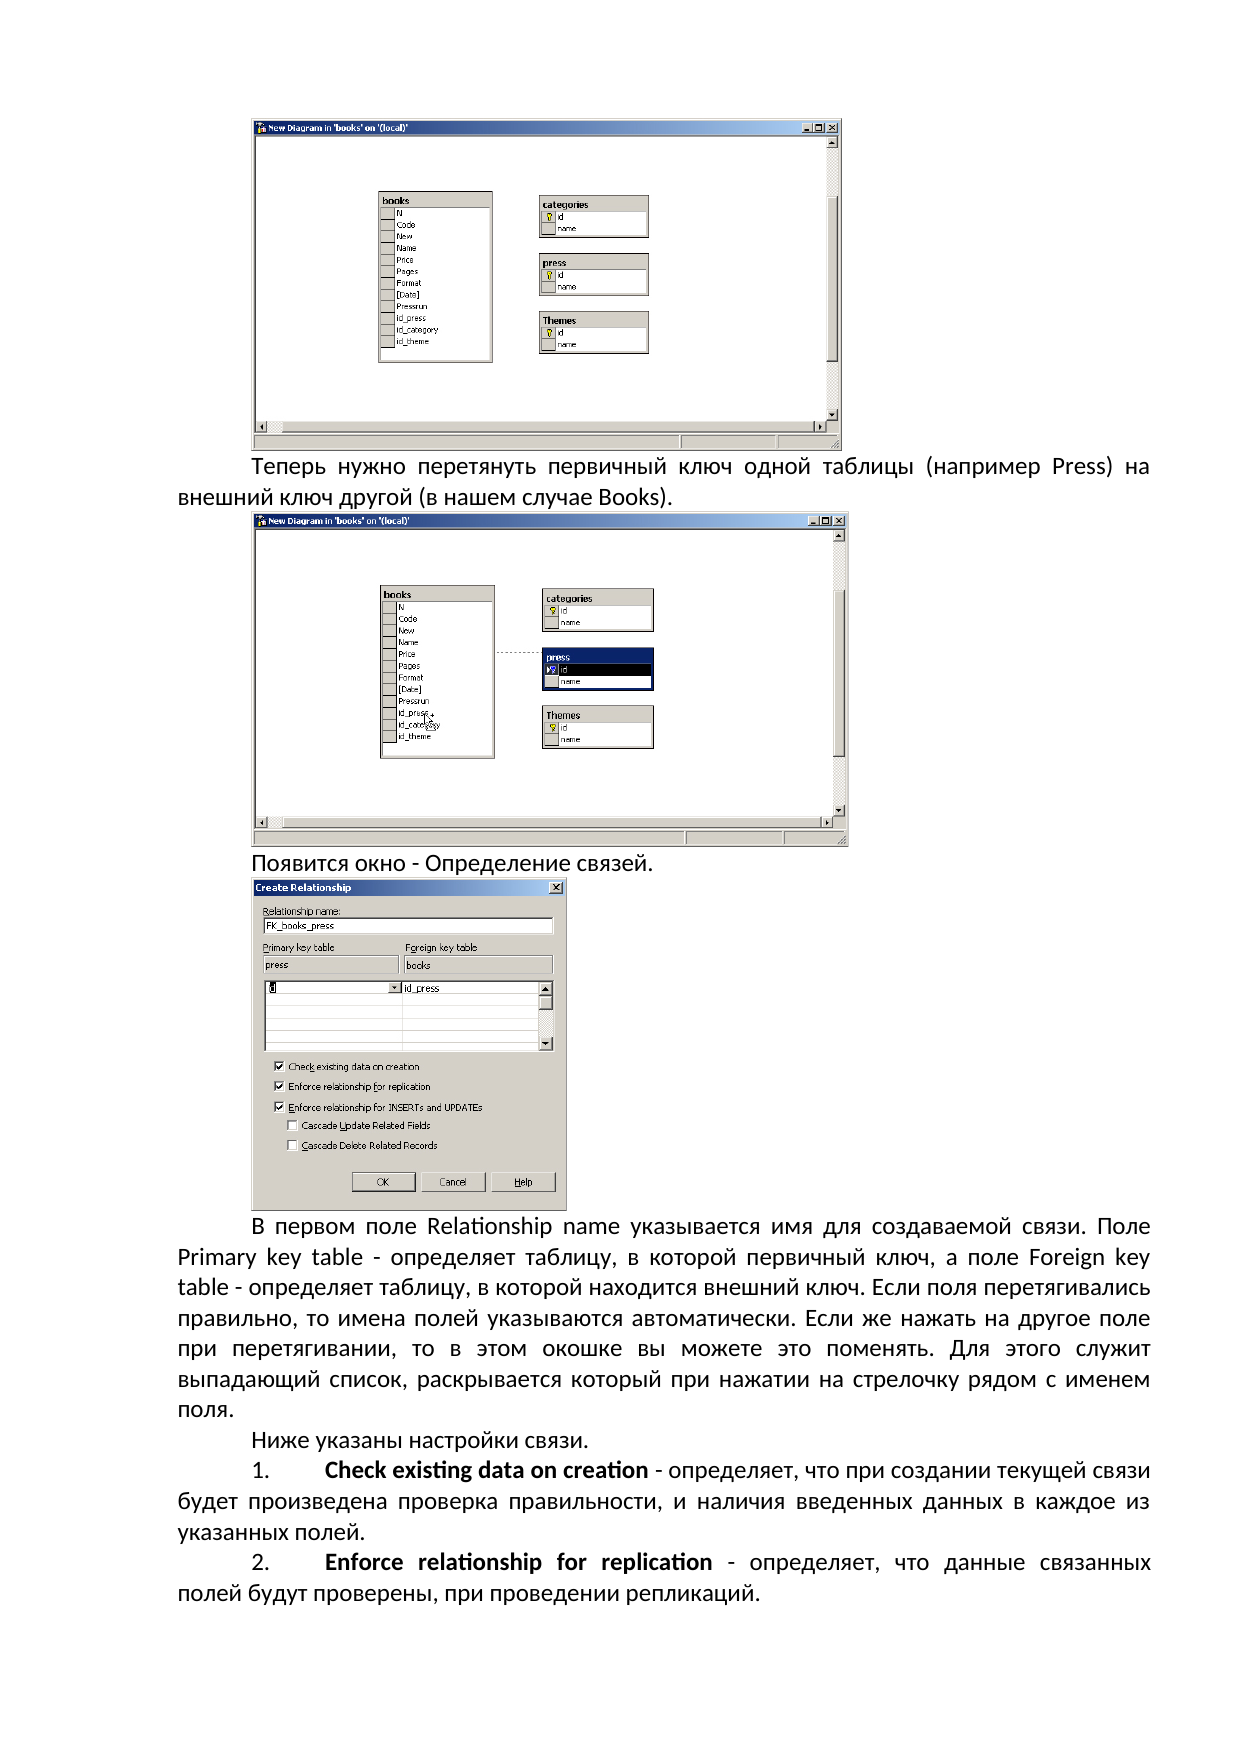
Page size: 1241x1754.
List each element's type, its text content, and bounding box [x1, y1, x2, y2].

list Check existing data on creation - определяет, что при создании текущей связи будет произведена проверка правильности, и наличия введенных данных в каждое из указанных полей. [177, 1455, 1152, 1546]
picture [251, 511, 849, 847]
picture [251, 877, 567, 1211]
list Enforce relationship for replication - определяет, что данные связанных полей будут проверены, при проведении репликаций. [177, 1546, 1152, 1607]
text Ниже указаны настройки связи. [177, 1424, 1152, 1455]
text В первом поле Relationship name указывается имя для создаваемой связи. Поле Primary key table - определяет таблицу, в которой первичный ключ, а поле Foreign key table - определяет таблицу, в которой находится внешний ключ. Если поля перетягивались правильно, то имена полей указываются автоматически. Если же нажать на другое поле при перетягивании, то в этом окошке вы можете это поменять. Для этого служит выпадающий список, раскрывается который при нажатии на стрелочку рядом с именем поля. [177, 1211, 1152, 1424]
picture [251, 118, 842, 451]
text Теперь нужно перетянуть первичный ключ одной таблицы (например Press) на внешний ключ другой (в нашем случае Books). [177, 450, 1152, 511]
text Появится окно - Определение связей. [177, 847, 1152, 878]
